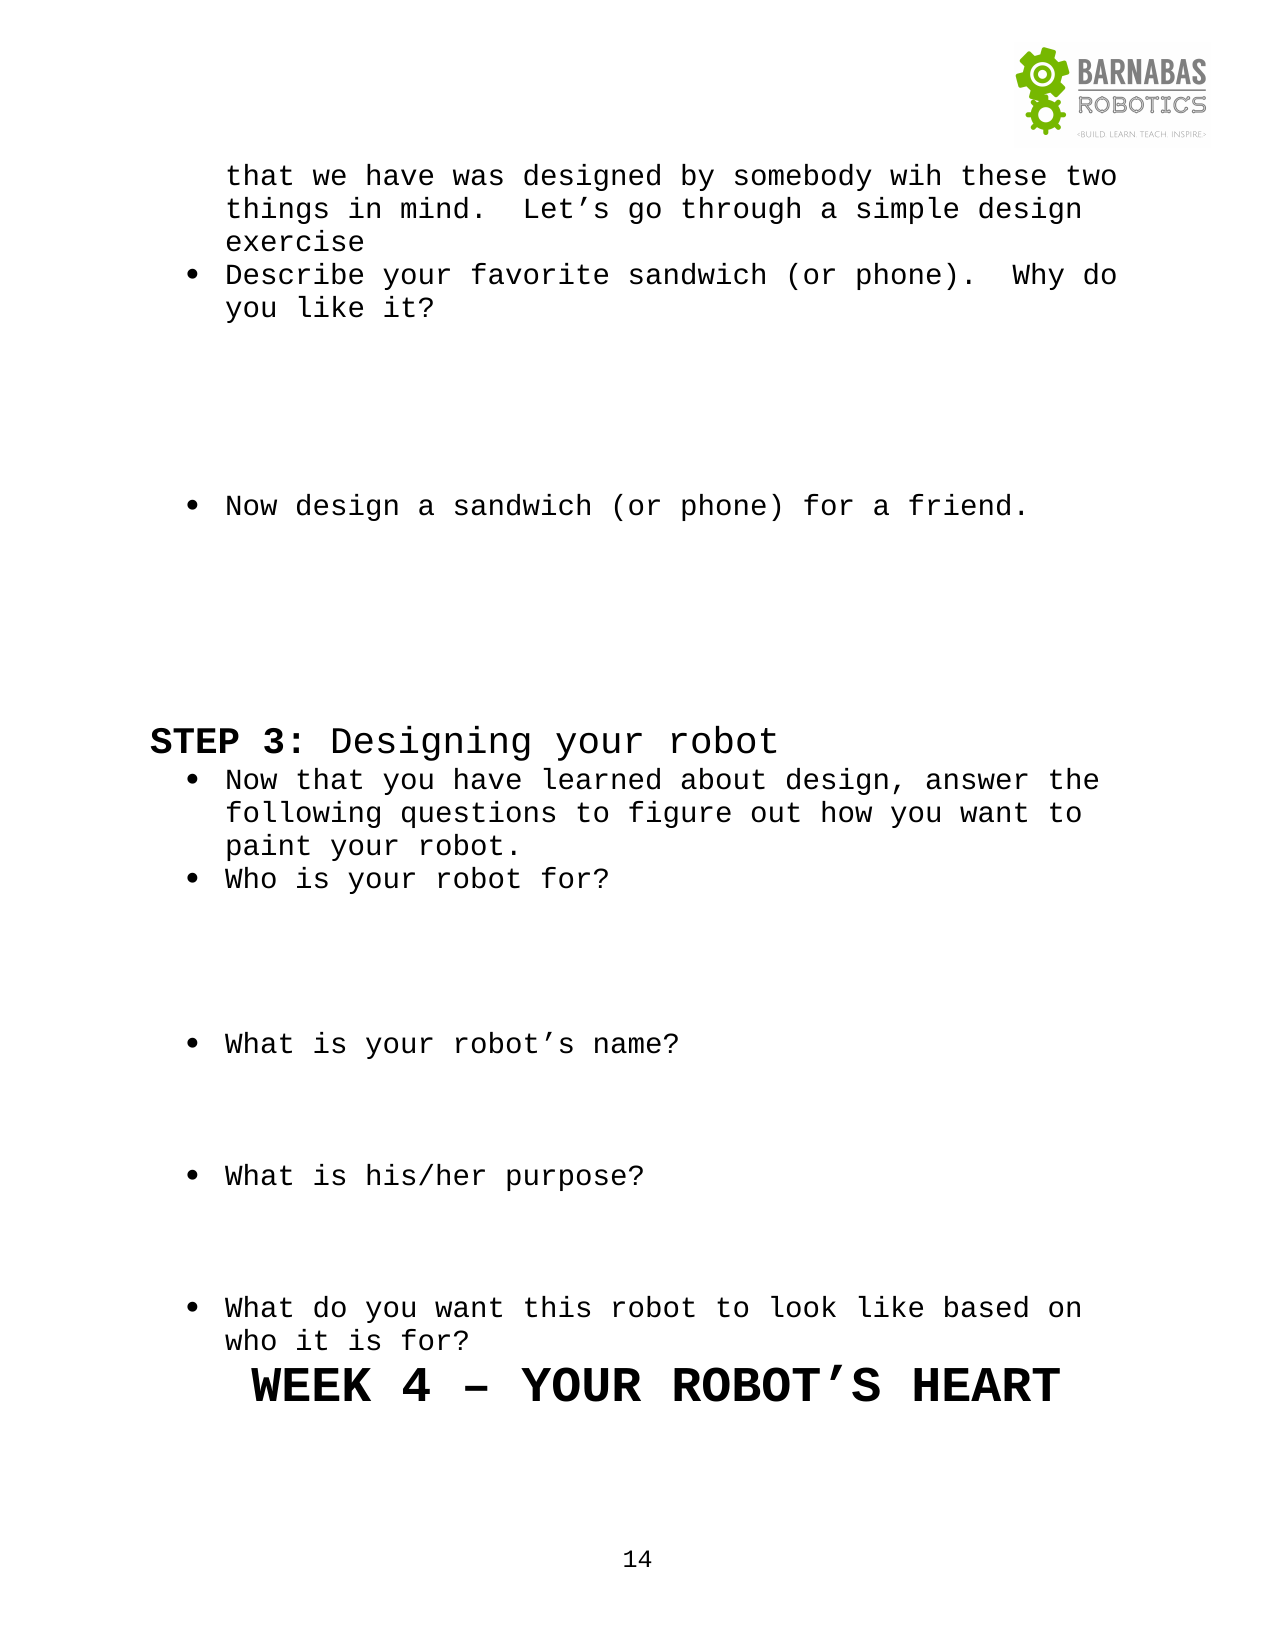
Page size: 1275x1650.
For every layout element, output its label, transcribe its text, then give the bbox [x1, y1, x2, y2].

picture [1013, 42, 1212, 148]
list Describe your favorite sandwich (or phone). Why do you like it? [187, 260, 1125, 326]
list Now that you have learned about design, answer the following questions to figure out how you want to paint your robot. [187, 765, 1125, 864]
list Now design a sandwich (or phone) for a friend. [187, 491, 1125, 524]
list Who is your robot for? [187, 864, 1125, 897]
list What is his/her purpose? [187, 1161, 1125, 1194]
text WEEK 4 – YOUR ROBOT’S HEART [187, 1359, 1125, 1416]
list What is your robot’s name? [187, 1029, 1125, 1062]
text STEP 3: Designing your robot [150, 723, 1125, 765]
list What do you want this robot to look like based on who it is for? [187, 1293, 1125, 1359]
